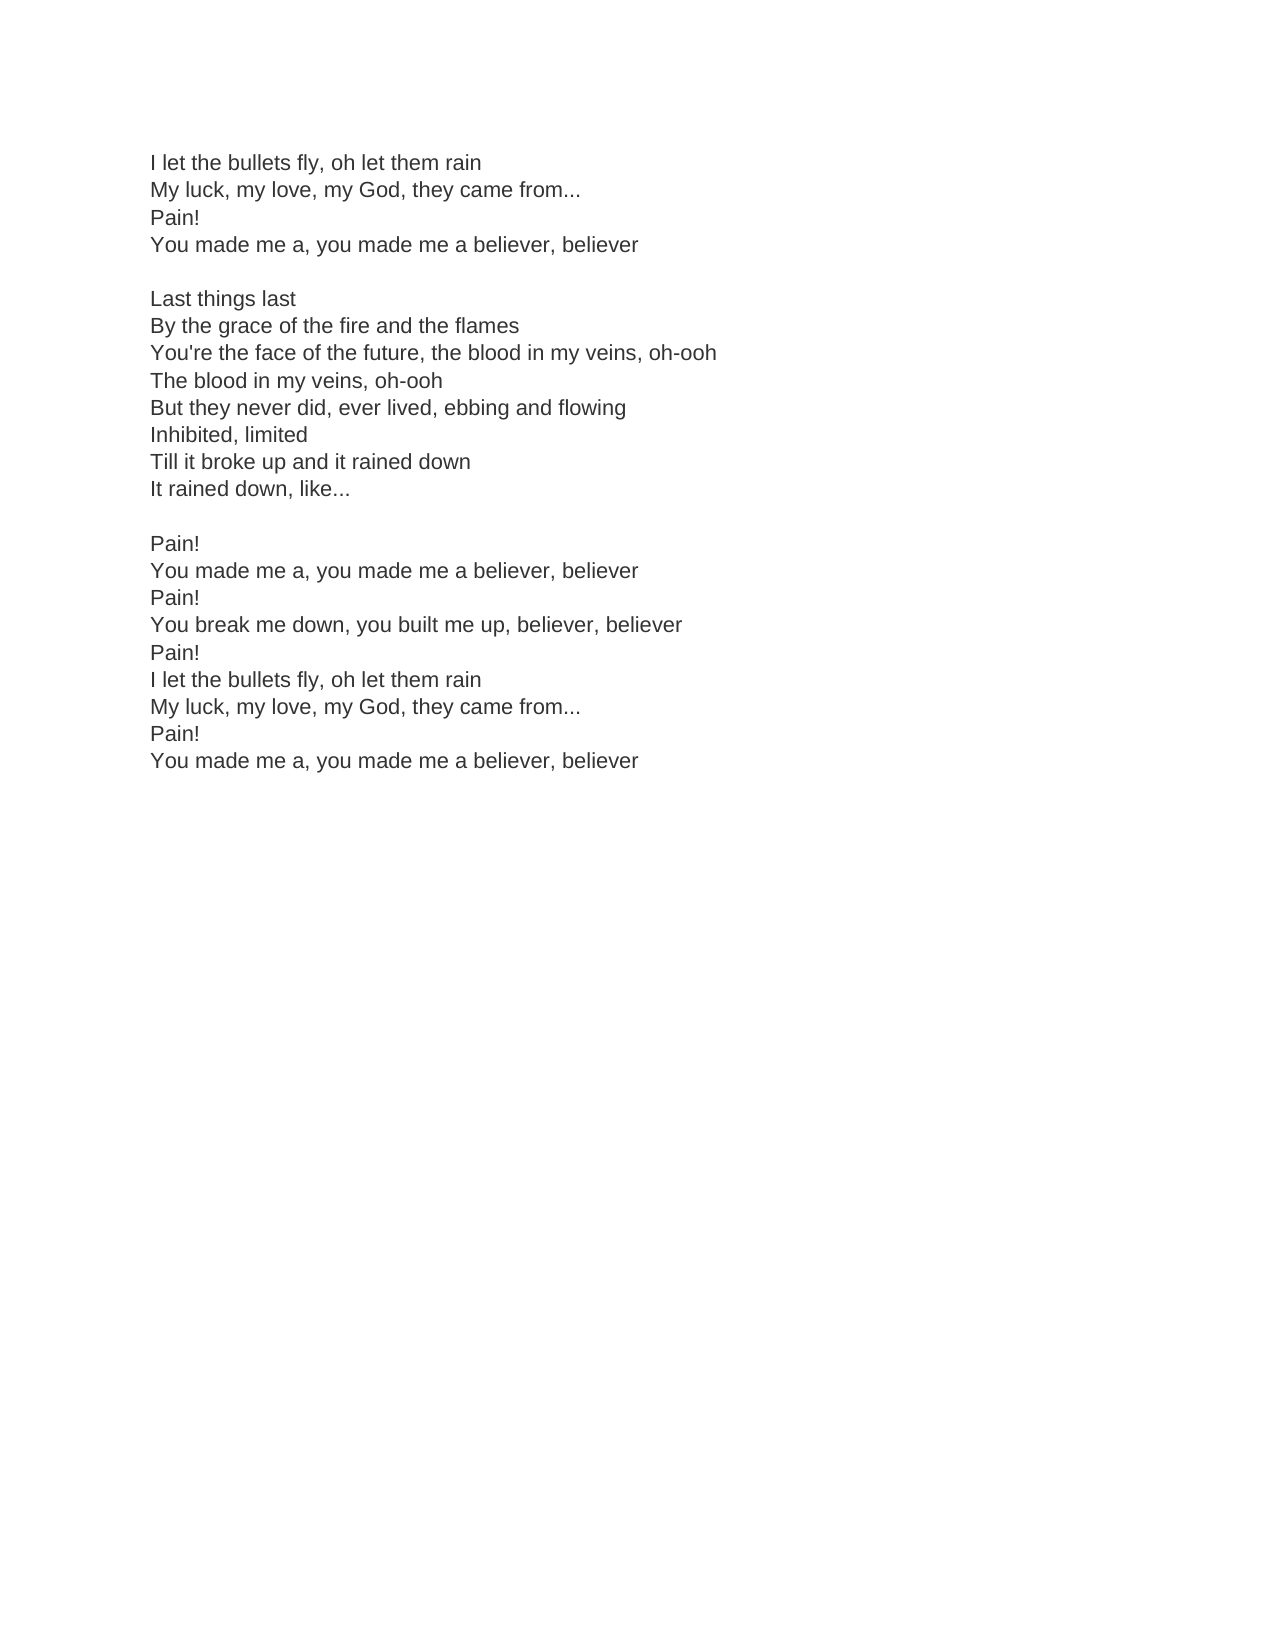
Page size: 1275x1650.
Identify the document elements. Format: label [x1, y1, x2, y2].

text [150, 150, 1125, 773]
